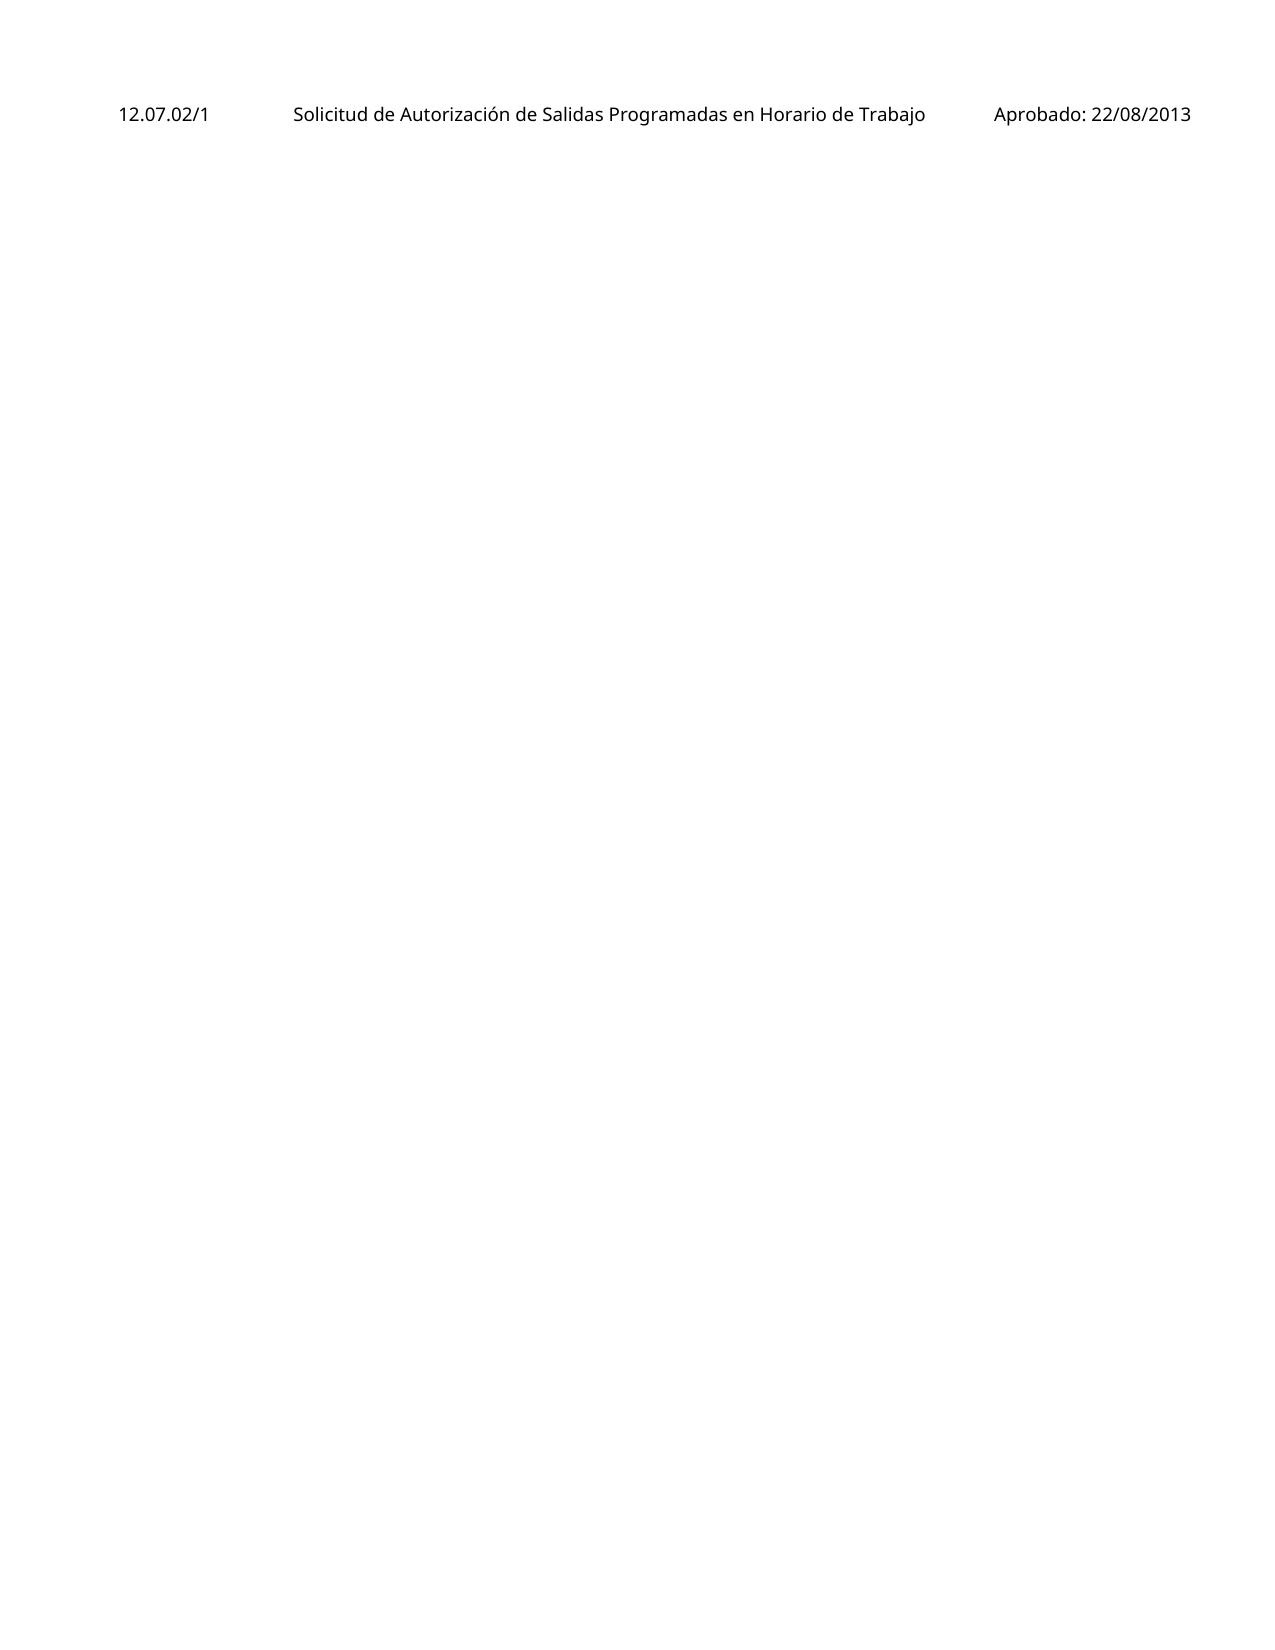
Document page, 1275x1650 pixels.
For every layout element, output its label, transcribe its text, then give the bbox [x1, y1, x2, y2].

text 12.07.02/1 Solicitud de Autorización de Salidas Programadas en Horario de Trabajo Aprobado: 22/08/2013 [118, 101, 1211, 127]
